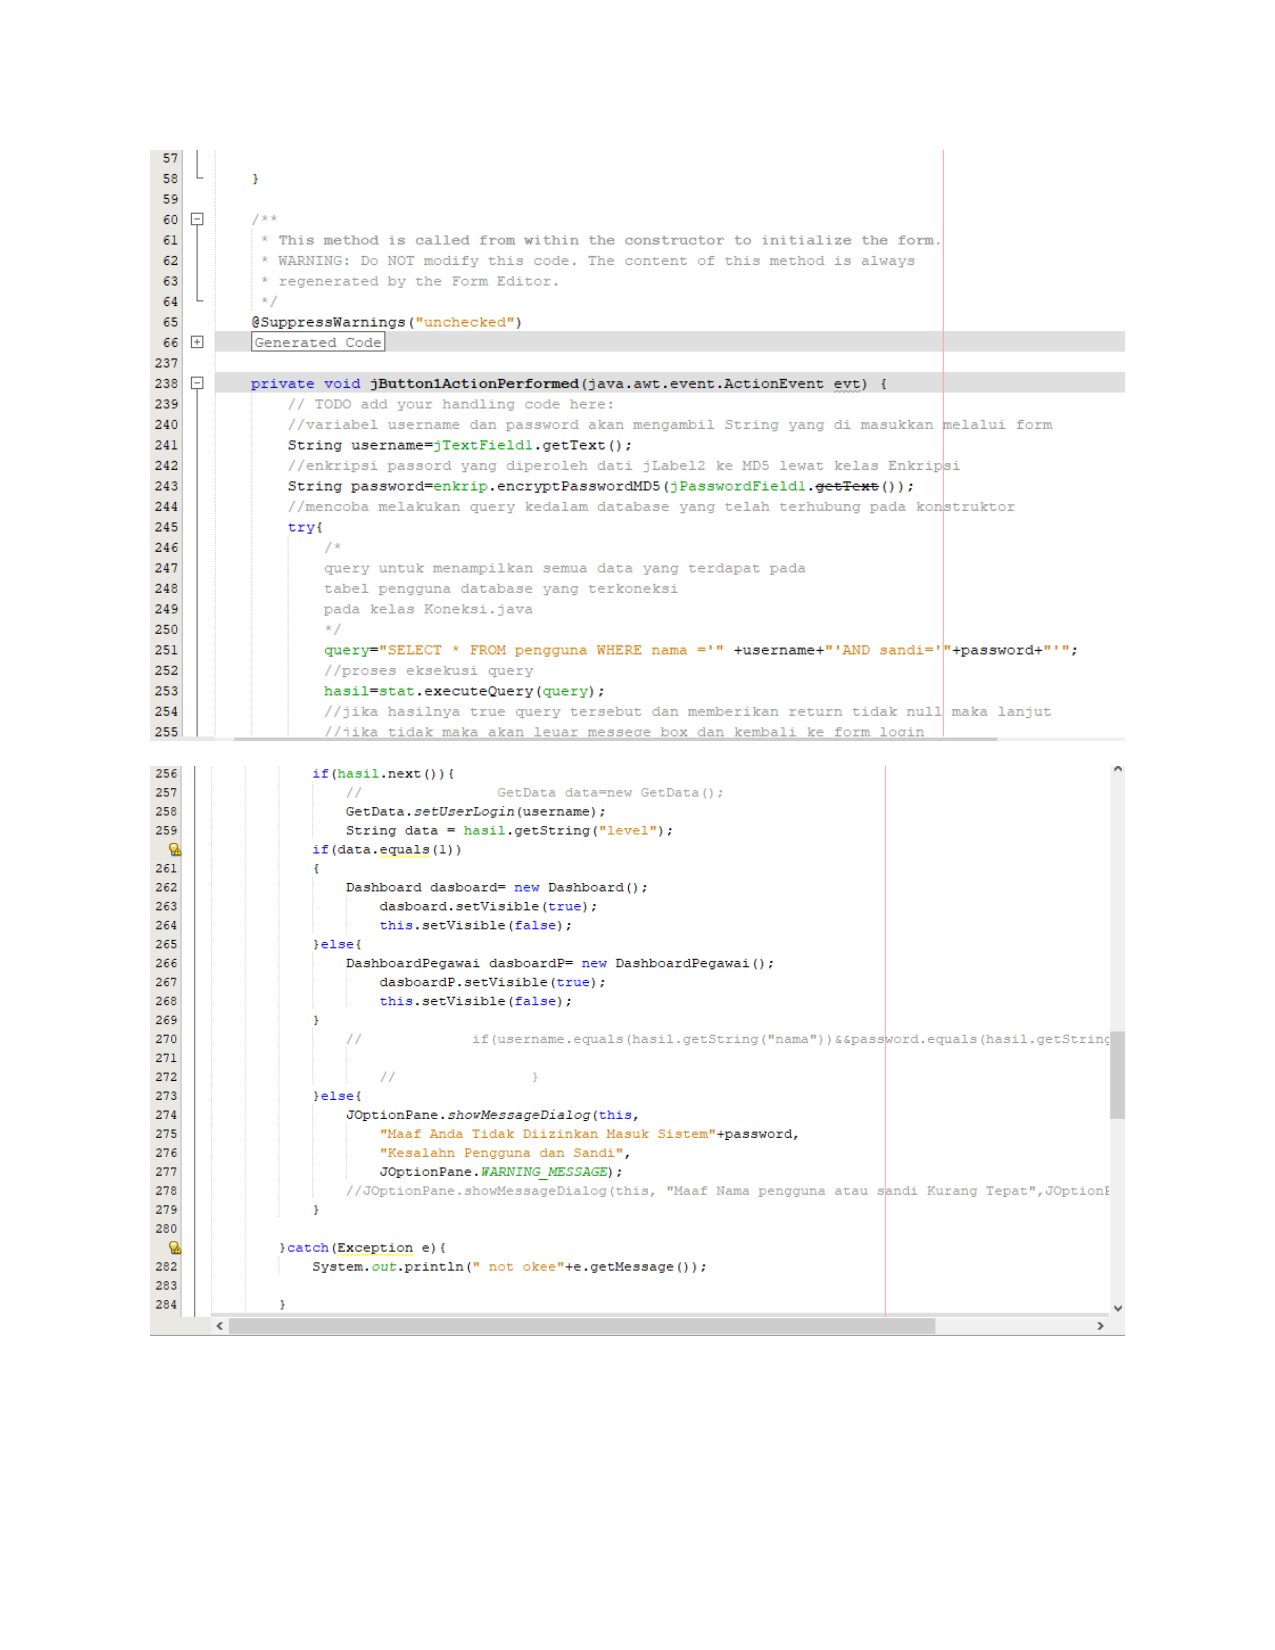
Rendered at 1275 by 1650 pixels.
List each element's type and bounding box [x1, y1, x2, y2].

picture [150, 150, 1125, 741]
picture [150, 766, 1125, 1336]
